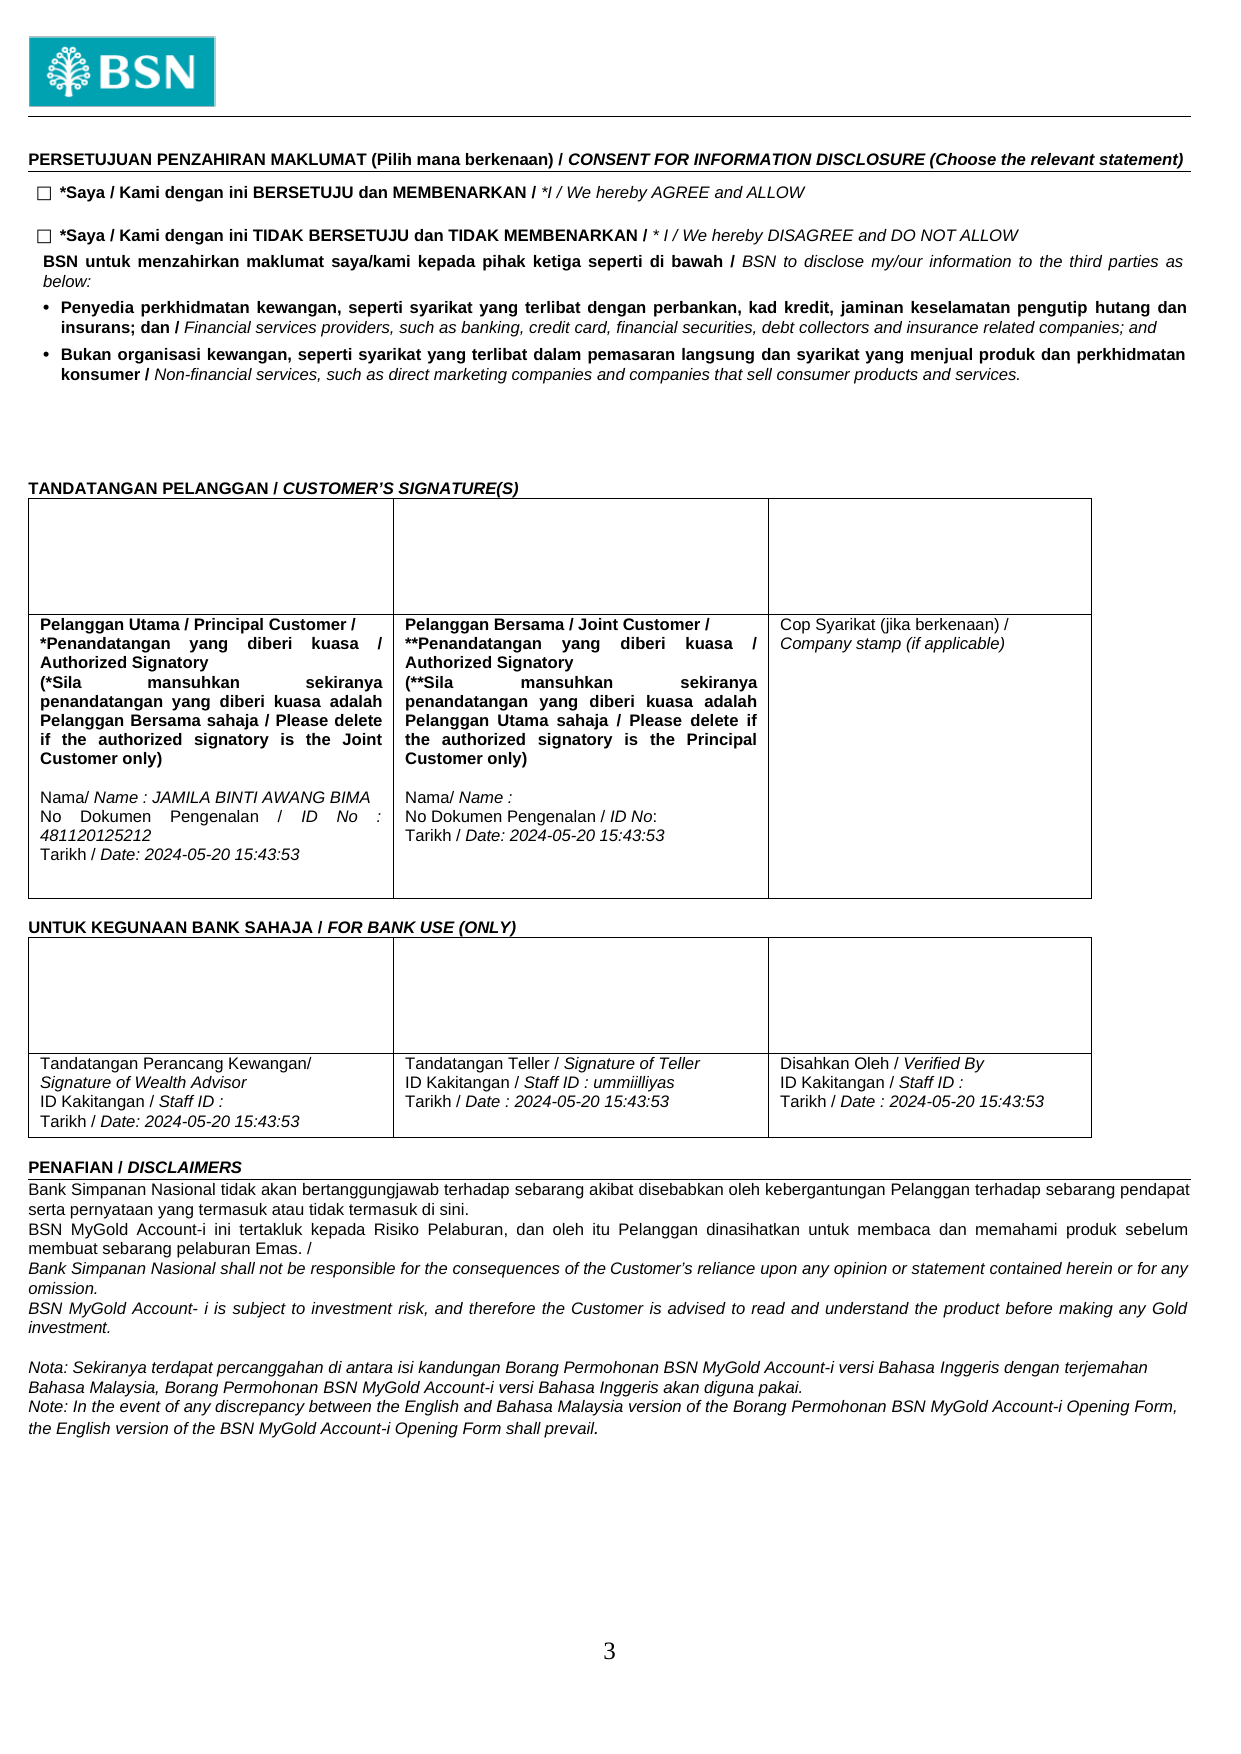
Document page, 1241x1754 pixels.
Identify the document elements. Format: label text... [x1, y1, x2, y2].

table_header [29, 938, 393, 1053]
table_cell Cop Syarikat (jika berkenaan) / Company stamp (if applicable) [769, 615, 1091, 897]
table_cell Tandatangan Perancang Kewangan/ Signature of Wealth Advisor ID Kakitangan / Staff ID : Tarikh / Date: 2024-05-20 15:43:53 [29, 1054, 393, 1137]
text Note: In the event of any discrepancy between the English and Bahasa Malaysia version of the Borang Permohonan BSN MyGold Account-i Opening Form, the English version of the BSN MyGold Account-i Opening Form shall prevail. [28, 1397, 1187, 1439]
picture [28, 30, 227, 114]
text BSN untuk menzahirkan maklumat saya/kami kepada pihak ketiga seperti di bawah / BSN to disclose my/our information to the third parties as below: [43, 252, 1187, 291]
table_cell Pelanggan Bersama / Joint Customer / **Penandatangan yang diberi kuasa / Authorized Signatory (**Sila mansuhkan sekiranya penandatangan yang diberi kuasa adalah Pelanggan Utama sahaja / Please delete if the authorized signatory is the Principal Customer only) Nama/ Name : No Dokumen Pengenalan / ID No: Tarikh / Date: 2024-05-20 15:43:53 [394, 615, 768, 897]
table_cell Pelanggan Utama / Principal Customer / *Penandatangan yang diberi kuasa / Authorized Signatory (*Sila mansuhkan sekiranya penandatangan yang diberi kuasa adalah Pelanggan Bersama sahaja / Please delete if the authorized signatory is the Joint Customer only) Nama/ Name : JAMILA BINTI AWANG BIMA No Dokumen Pengenalan / ID No : 481120125212 Tarikh / Date: 2024-05-20 15:43:53 [29, 615, 393, 897]
text PENAFIAN / DISCLAIMERS [28, 1157, 1191, 1179]
text BSN MyGold Account- i is subject to investment risk, and therefore the Customer is advised to read and understand the product before making any Gold investment. [28, 1298, 1190, 1337]
table_header [769, 499, 1091, 614]
text Bank Simpanan Nasional tidak akan bertanggungjawab terhadap sebarang akibat disebabkan oleh kebergantungan Pelanggan terhadap sebarang pendapat serta pernyataan yang termasuk atau tidak termasuk di sini. [28, 1180, 1190, 1219]
table_header [394, 499, 768, 614]
table_header [394, 938, 768, 1053]
text BSN MyGold Account-i ini tertakluk kepada Risiko Pelaburan, dan oleh itu Pelanggan dinasihatkan untuk membaca dan memahami produk sebelum membuat sebarang pelaburan Emas. / [28, 1219, 1190, 1258]
table_cell Disahkan Oleh / Verified By ID Kakitangan / Staff ID : Tarikh / Date : 2024-05-20 15:43:53 [769, 1054, 1091, 1137]
table_cell Tandatangan Teller / Signature of Teller ID Kakitangan / Staff ID : ummiilliyas Tarikh / Date : 2024-05-20 15:43:53 [394, 1054, 768, 1137]
table_header [29, 499, 393, 614]
text UNTUK KEGUNAAN BANK SAHAJA / FOR BANK USE (ONLY) [28, 918, 1191, 937]
text TANDATANGAN PELANGGAN / CUSTOMER’S SIGNATURE(S) [28, 479, 1191, 498]
text Nota: Sekiranya terdapat percanggahan di antara isi kandungan Borang Permohonan BSN MyGold Account-i versi Bahasa Inggeris dengan terjemahan Bahasa Malaysia, Borang Permohonan BSN MyGold Account-i versi Bahasa Inggeris akan diguna pakai. [28, 1358, 1187, 1397]
list Penyedia perkhidmatan kewangan, seperti syarikat yang terlibat dengan perbankan, kad kredit, jaminan keselamatan pengutip hutang dan insurans; dan / Financial services providers, such as banking, credit card, financial securities, debt collectors and insurance related companies; and [43, 297, 1187, 337]
list Bukan organisasi kewangan, seperti syarikat yang terlibat dalam pemasaran langsung dan syarikat yang menjual produk dan perkhidmatan konsumer / Non-financial services, such as direct marketing companies and companies that sell consumer products and services. [43, 344, 1187, 384]
text Bank Simpanan Nasional shall not be responsible for the consequences of the Customer’s reliance upon any opinion or statement contained herein or for any omission. [28, 1259, 1190, 1298]
text PERSETUJUAN PENZAHIRAN MAKLUMAT (Pilih mana berkenaan) / CONSENT FOR INFORMATION DISCLOSURE (Choose the relevant statement) [28, 150, 1191, 171]
list *Saya / Kami dengan ini TIDAK BERSETUJU dan TIDAK MEMBENARKAN / * I / We hereby DISAGREE and DO NOT ALLOW [36, 222, 1191, 246]
table_header [769, 938, 1091, 1053]
list *Saya / Kami dengan ini BERSETUJU dan MEMBENARKAN / *I / We hereby AGREE and ALLOW [36, 179, 1191, 203]
